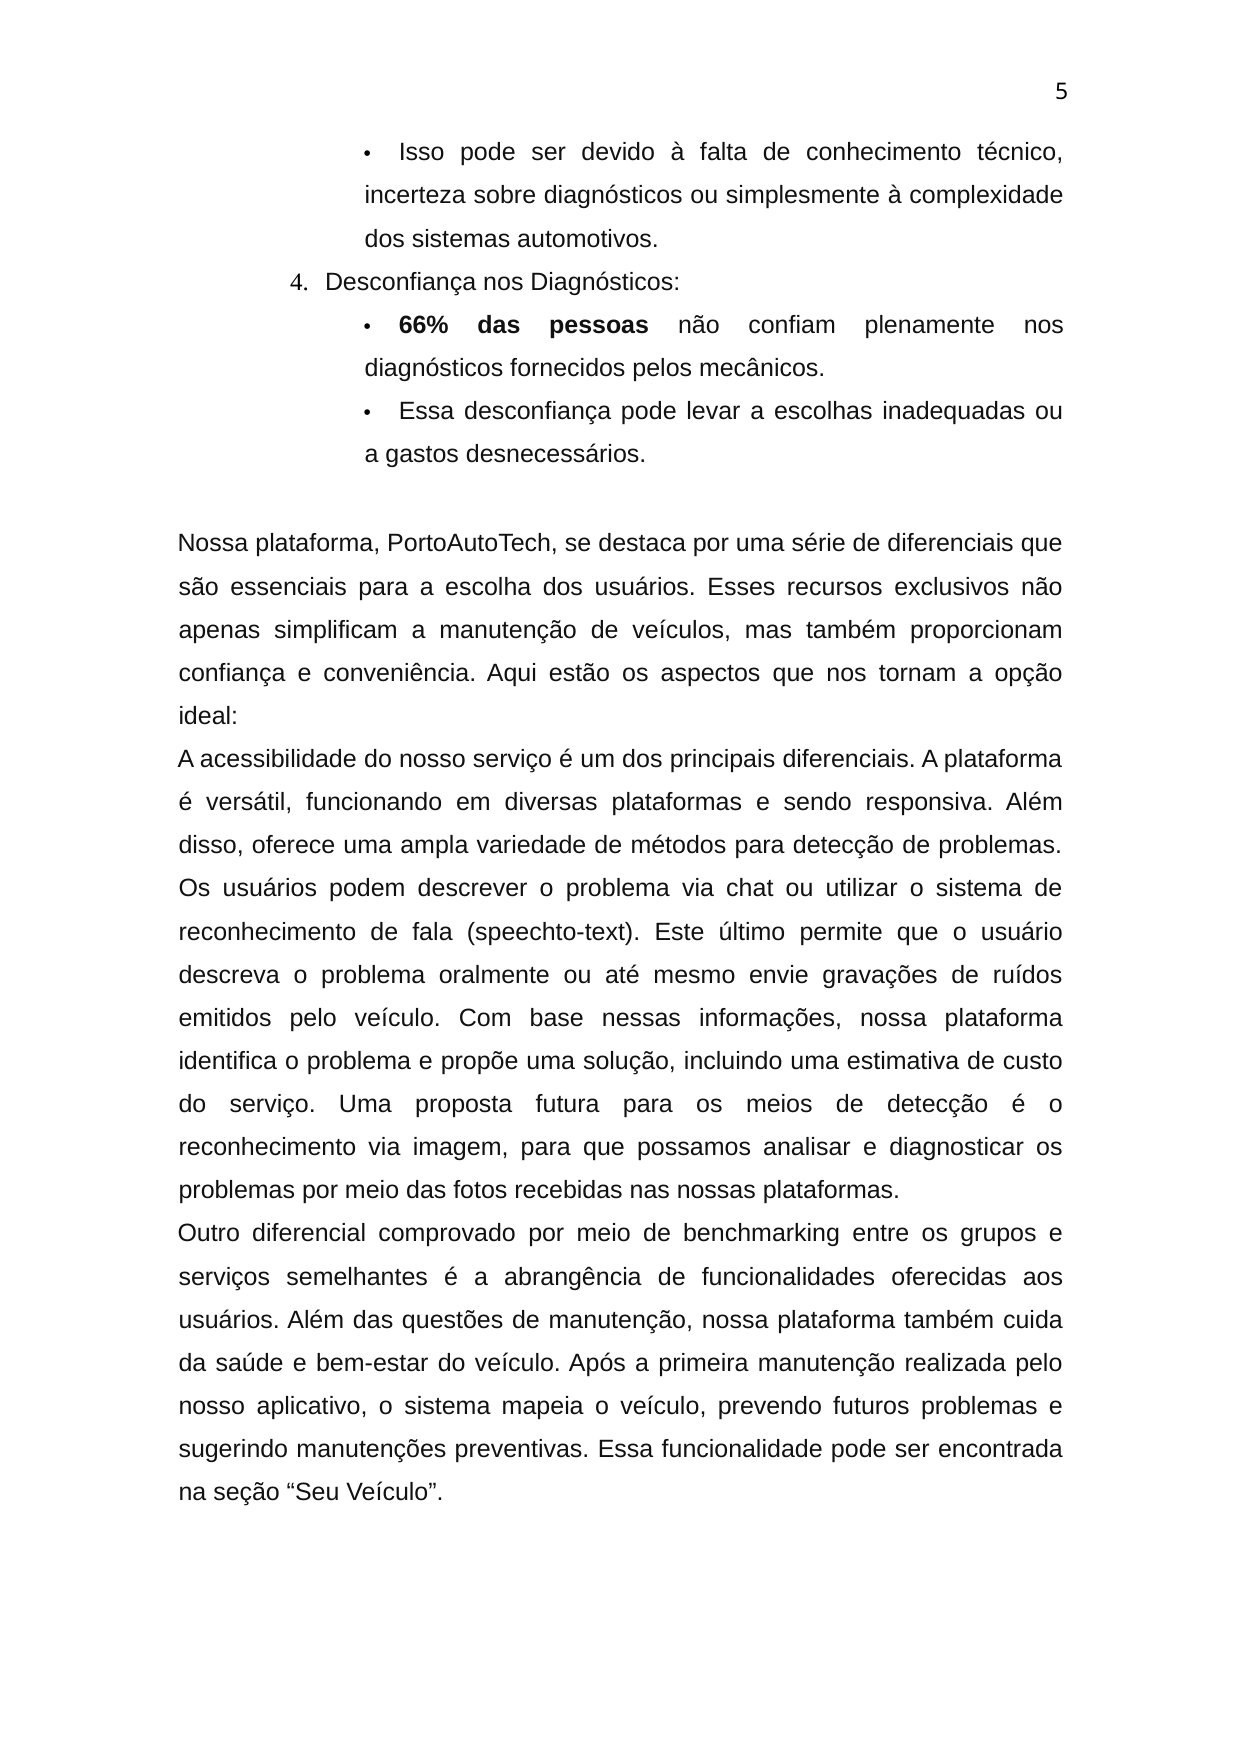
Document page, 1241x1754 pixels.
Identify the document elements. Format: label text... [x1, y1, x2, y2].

list Desconfiança nos Diagnósticos: [290, 267, 1064, 296]
list Essa desconfiança pode levar a escolhas inadequadas ou a gastos desnecessários. [363, 396, 1064, 468]
text Outro diferencial comprovado por meio de benchmarking entre os grupos e serviços semelhantes é a abrangência de funcionalidades oferecidas aos usuários. Além das questões de manutenção, nossa plataforma também cuida da saúde e bem-estar do veículo. Após a primeira manutenção realizada pelo nosso aplicativo, o sistema mapeia o veículo, prevendo futuros problemas e sugerindo manutenções preventivas. Essa funcionalidade pode ser encontrada na seção “Seu Veículo”. [177, 1218, 1064, 1506]
list Isso pode ser devido à falta de conhecimento técnico, incerteza sobre diagnósticos ou simplesmente à complexidade dos sistemas automotivos. [363, 137, 1064, 252]
text Nossa plataforma, PortoAutoTech, se destaca por uma série de diferenciais que são essenciais para a escolha dos usuários. Esses recursos exclusivos não apenas simplificam a manutenção de veículos, mas também proporcionam confiança e conveniência. Aqui estão os aspectos que nos tornam a opção ideal: [177, 528, 1064, 729]
list 66% das pessoas não confiam plenamente nos diagnósticos fornecidos pelos mecânicos. [363, 310, 1064, 382]
text A acessibilidade do nosso serviço é um dos principais diferenciais. A plataforma é versátil, funcionando em diversas plataformas e sendo responsiva. Além disso, oferece uma ampla variedade de métodos para detecção de problemas. Os usuários podem descrever o problema via chat ou utilizar o sistema de reconhecimento de fala (speechto-text). Este último permite que o usuário descreva o problema oralmente ou até mesmo envie gravações de ruídos emitidos pelo veículo. Com base nessas informações, nossa plataforma identifica o problema e propõe uma solução, incluindo uma estimativa de custo do serviço. Uma proposta futura para os meios de detecção é o reconhecimento via imagem, para que possamos analisar e diagnosticar os problemas por meio das fotos recebidas nas nossas plataformas. [177, 744, 1064, 1204]
